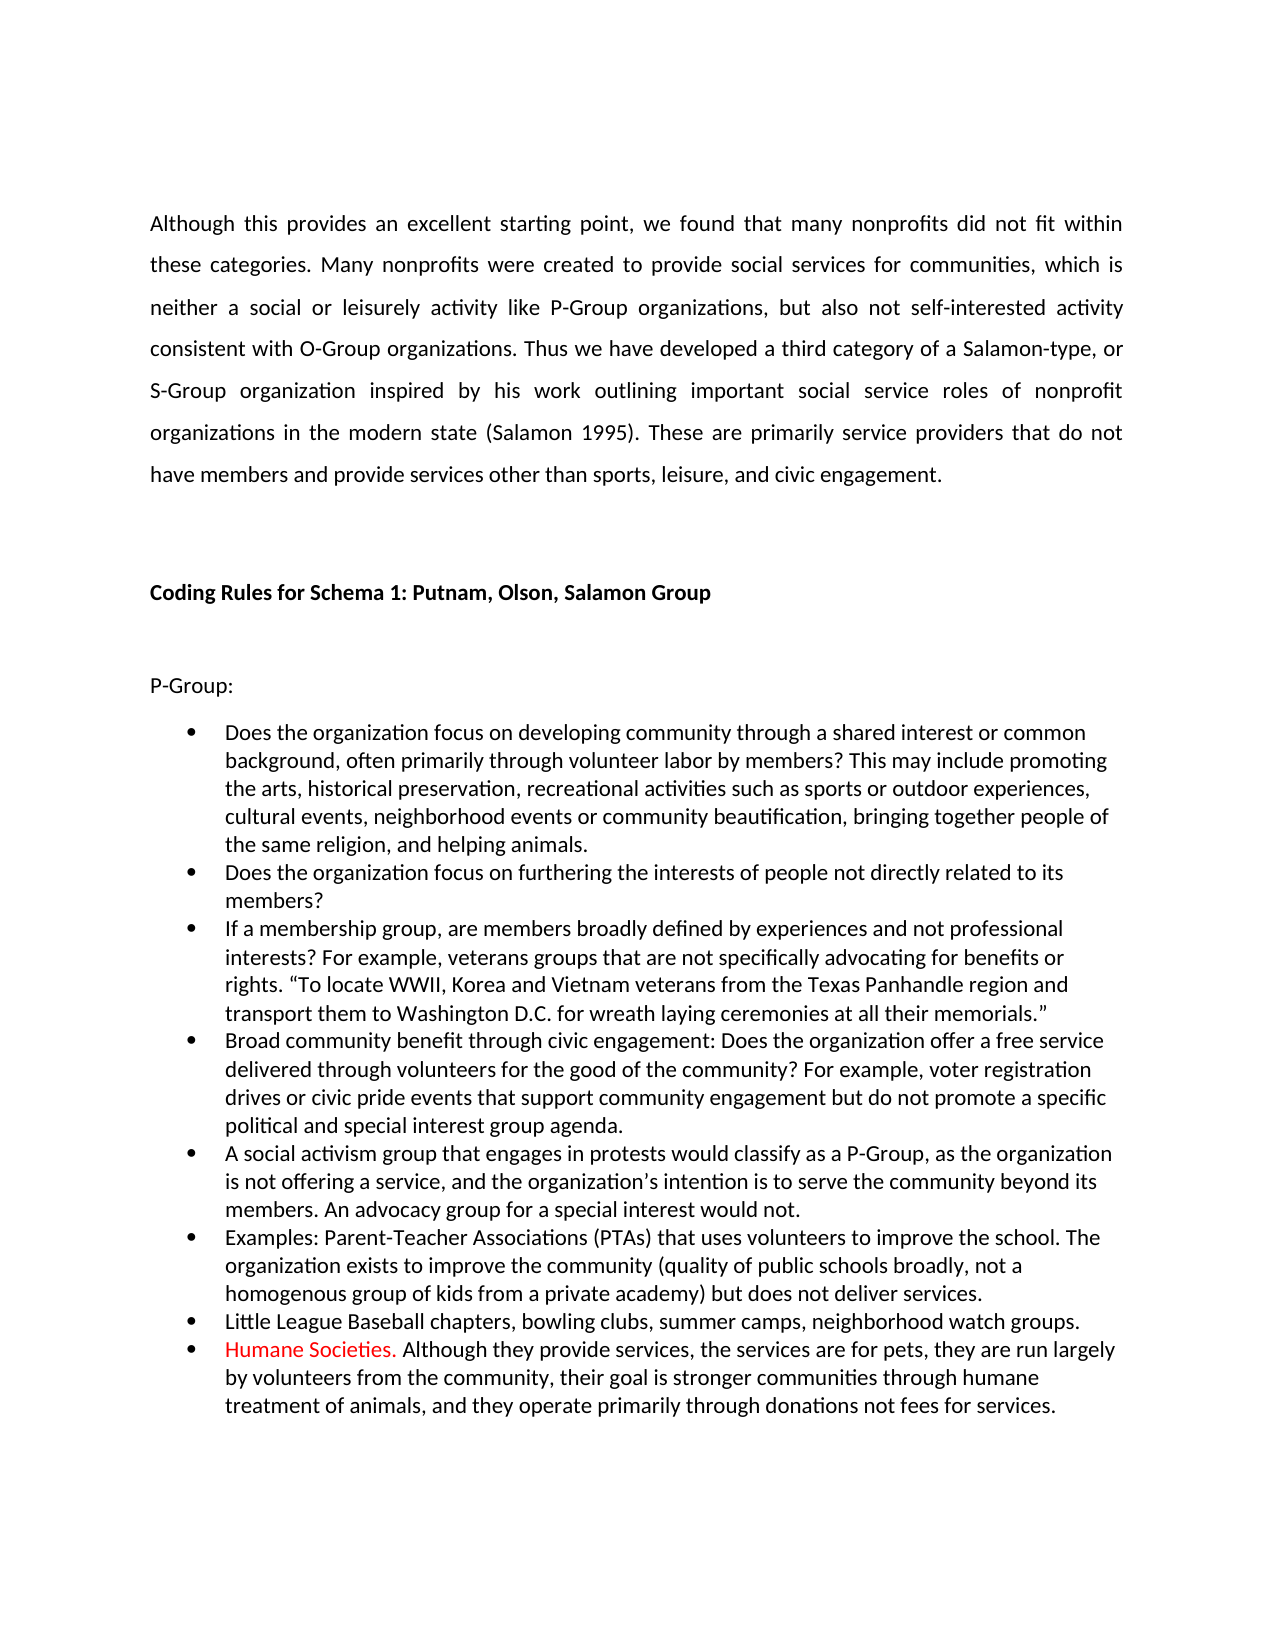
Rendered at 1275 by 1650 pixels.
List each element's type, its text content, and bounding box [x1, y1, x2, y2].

text Although this provides an excellent starting point, we found that many nonprofits did not fit within these categories. Many nonprofits were created to provide social services for communities, which is neither a social or leisurely activity like P-Group organizations, but also not self-interested activity consistent with O-Group organizations. Thus we have developed a third category of a Salamon-type, or S-Group organization inspired by his work outlining important social service roles of nonprofit organizations in the modern state (Salamon 1995). These are primarily service providers that do not have members and provide services other than sports, leisure, and civic engagement. [150, 209, 1125, 488]
list Examples: Parent-Teacher Associations (PTAs) that uses volunteers to improve the school. The organization exists to improve the community (quality of public schools broadly, not a homogenous group of kids from a private academy) but does not deliver services. [187, 1223, 1125, 1307]
list Does the organization focus on developing community through a shared interest or common background, often primarily through volunteer labor by members? This may include promoting the arts, historical preservation, recreational activities such as sports or outdoor experiences, cultural events, neighborhood events or community beautification, bringing together people of the same religion, and helping animals. [187, 718, 1125, 858]
list Humane Societies. Although they provide services, the services are for pets, they are run largely by volunteers from the community, their goal is stronger communities through humane treatment of animals, and they operate primarily through donations not fees for services. [187, 1335, 1125, 1419]
list Little League Baseball chapters, bowling clubs, summer camps, neighborhood watch groups. [187, 1307, 1125, 1335]
list Broad community benefit through civic engagement: Does the organization offer a free service delivered through volunteers for the good of the community? For example, voter registration drives or civic pride events that support community engagement but do not promote a specific political and special interest group agenda. [187, 1027, 1125, 1139]
list If a membership group, are members broadly defined by experiences and not professional interests? For example, veterans groups that are not specifically advocating for benefits or rights. “To locate WWII, Korea and Vietnam veterans from the Texas Panhandle region and transport them to Washington D.C. for wreath laying ceremonies at all their memorials.” [187, 914, 1125, 1027]
list Does the organization focus on furthering the interests of people not directly related to its members? [187, 858, 1125, 914]
list A social activism group that engages in protests would classify as a P-Group, as the organization is not offering a service, and the organization’s intention is to serve the community beyond its members. An advocacy group for a special interest would not. [187, 1139, 1125, 1223]
text Coding Rules for Schema 1: Putnam, Olson, Salamon Group [150, 578, 1125, 606]
text P-Group: [150, 672, 1125, 699]
